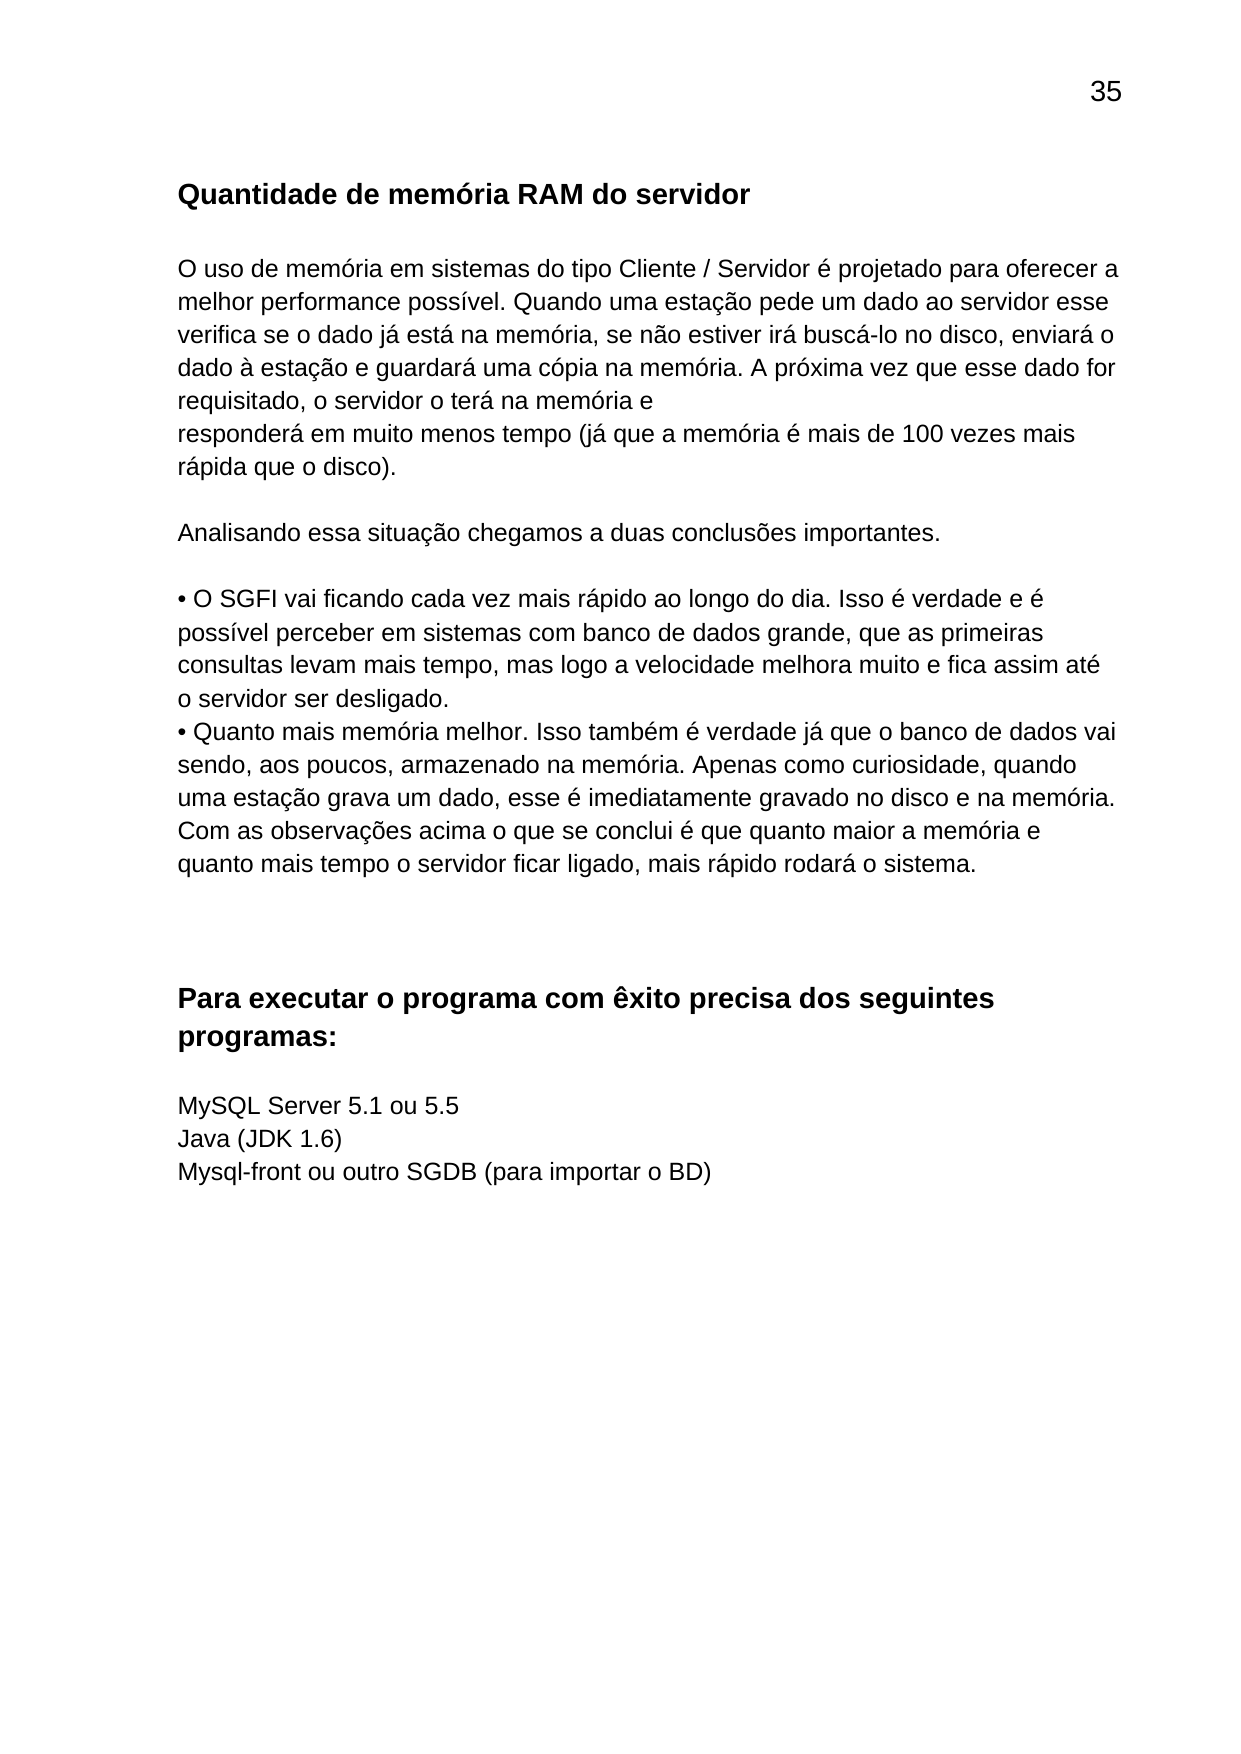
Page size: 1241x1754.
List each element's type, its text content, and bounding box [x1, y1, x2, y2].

text Quantidade de memória RAM do servidor [177, 177, 1122, 211]
text responderá em muito menos tempo (já que a memória é mais de 100 vezes mais rápida que o disco). [177, 419, 1122, 481]
text Para executar o programa com êxito precisa dos seguintes programas: [177, 981, 1122, 1053]
text O uso de memória em sistemas do tipo Cliente / Servidor é projetado para oferecer a melhor performance possível. Quando uma estação pede um dado ao servidor esse verifica se o dado já está na memória, se não estiver irá buscá-lo no disco, enviará o dado à estação e guardará uma cópia na memória. A próxima vez que esse dado for requisitado, o servidor o terá na memória e [177, 254, 1122, 415]
text MySQL Server 5.1 ou 5.5 [177, 1091, 1122, 1119]
text Java (JDK 1.6) [177, 1124, 1122, 1153]
text Analisando essa situação chegamos a duas conclusões importantes. [177, 518, 1122, 547]
text • Quanto mais memória melhor. Isso também é verdade já que o banco de dados vai sendo, aos poucos, armazenado na memória. Apenas como curiosidade, quando uma estação grava um dado, esse é imediatamente gravado no disco e na memória. Com as observações acima o que se conclui é que quanto maior a memória e quanto mais tempo o servidor ficar ligado, mais rápido rodará o sistema. [177, 717, 1122, 877]
text • O SGFI vai ficando cada vez mais rápido ao longo do dia. Isso é verdade e é possível perceber em sistemas com banco de dados grande, que as primeiras consultas levam mais tempo, mas logo a velocidade melhora muito e fica assim até o servidor ser desligado. [177, 584, 1122, 712]
text Mysql-front ou outro SGDB (para importar o BD) [177, 1157, 1122, 1186]
